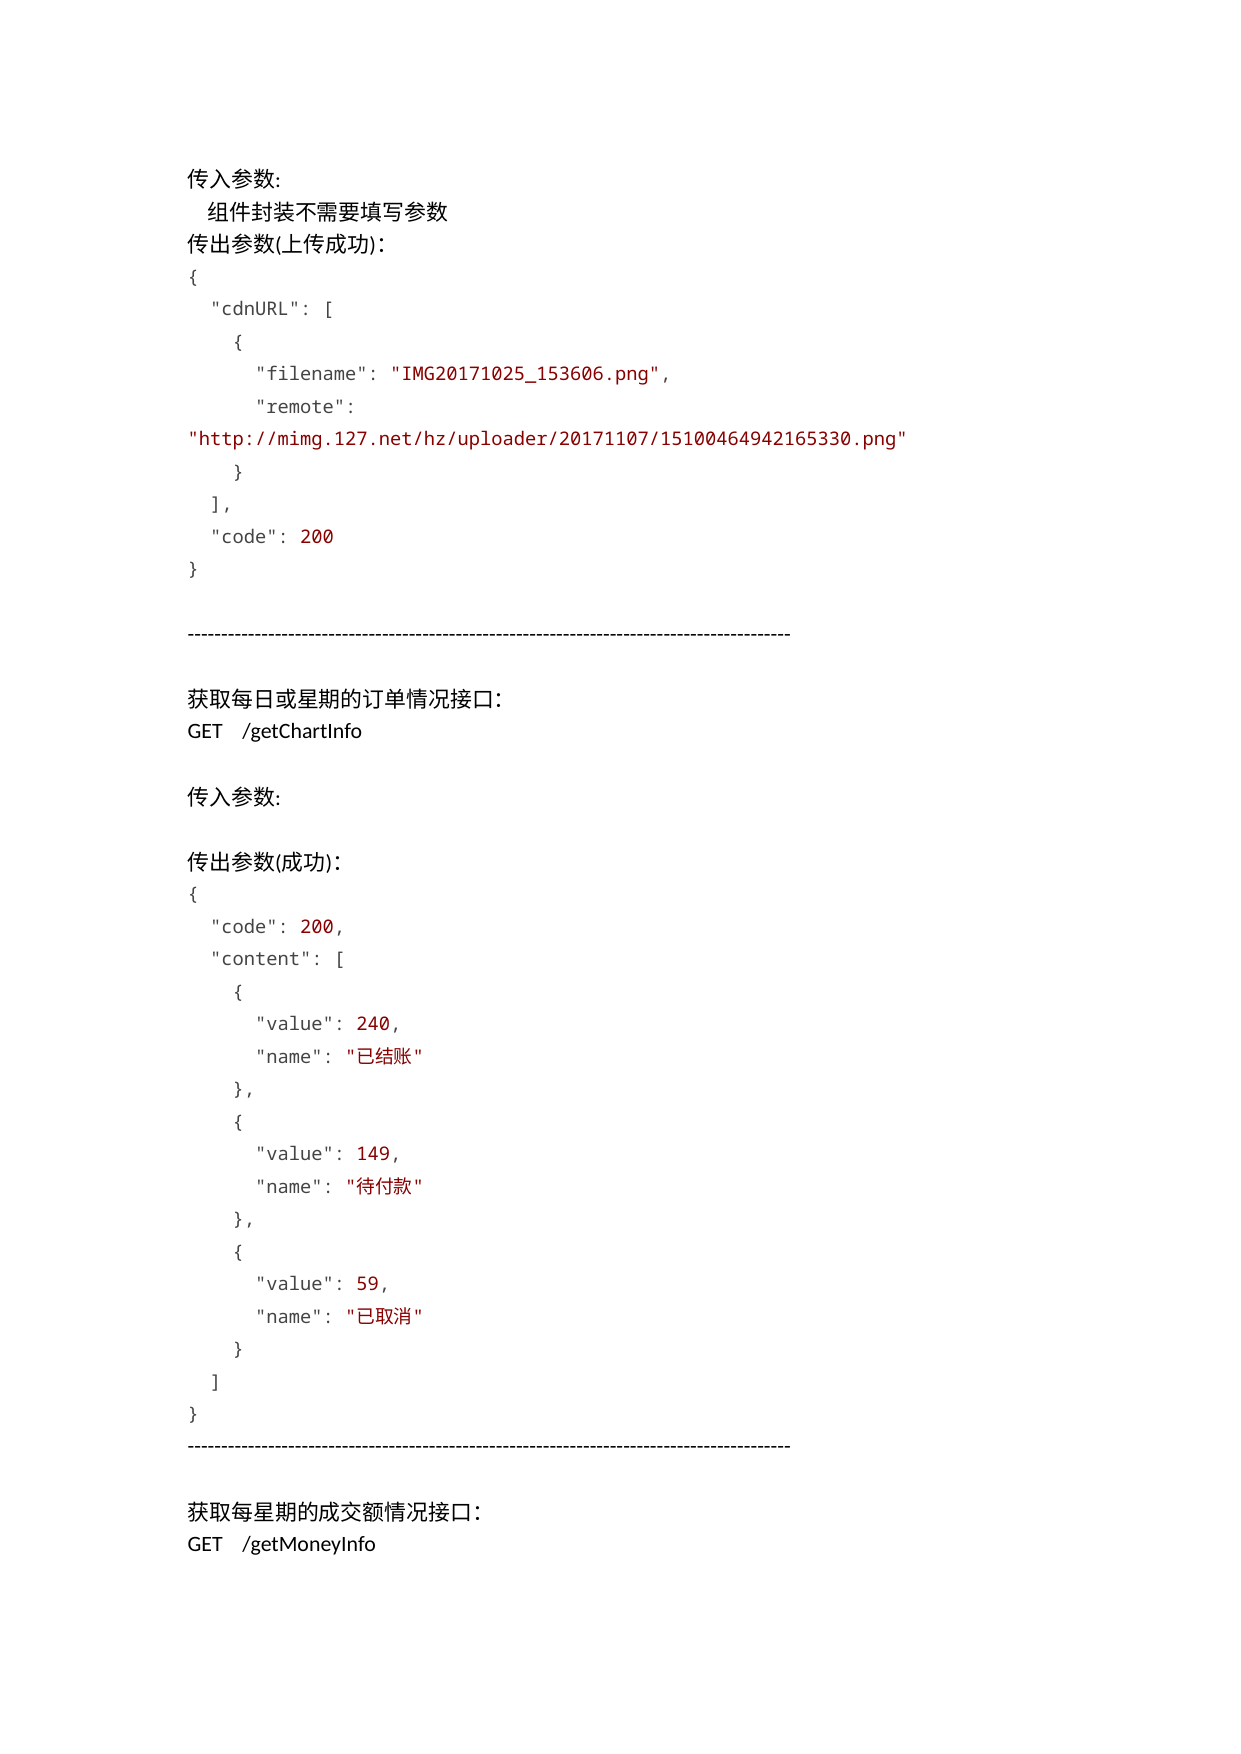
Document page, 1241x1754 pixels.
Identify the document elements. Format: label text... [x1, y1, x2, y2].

text 传出参数(上传成功)： [187, 227, 1053, 259]
text "value": 240, [187, 1007, 1053, 1039]
text } [187, 1397, 1053, 1429]
text "content": [ [187, 942, 1053, 974]
text { [187, 877, 1053, 909]
text { [187, 974, 1053, 1007]
text } [187, 552, 1053, 584]
text "value": 149, [187, 1137, 1053, 1169]
text "code": 200, [187, 909, 1053, 942]
text 传入参数: [187, 162, 1053, 194]
text "name": "已取消" [187, 1299, 1053, 1332]
text ------------------------------------------------------------------------------------------ [187, 1429, 1053, 1462]
text 组件封装不需要填写参数 [187, 194, 1053, 227]
text 传出参数(成功)： [187, 844, 1053, 877]
text { [187, 1104, 1053, 1137]
text 获取每日或星期的订单情况接口： [187, 682, 1053, 714]
text "name": "待付款" [187, 1169, 1053, 1202]
text { [187, 1234, 1053, 1267]
text { [187, 259, 1053, 292]
text GET /getMoneyInfo [187, 1527, 1053, 1559]
text "filename": "IMG20171025_153606.png", [187, 357, 1053, 389]
text "value": 59, [187, 1267, 1053, 1299]
text ------------------------------------------------------------------------------------------ [187, 617, 1053, 649]
text 传入参数: [187, 779, 1053, 812]
text ] [187, 1364, 1053, 1397]
text "cdnURL": [ [187, 292, 1053, 324]
text ], [187, 487, 1053, 519]
text }, [187, 1072, 1053, 1104]
text GET /getChartInfo [187, 714, 1053, 747]
text }, [187, 1202, 1053, 1234]
text "remote": "http://mimg.127.net/hz/uploader/20171107/15100464942165330.png" [187, 389, 1053, 454]
text "name": "已结账" [187, 1039, 1053, 1072]
text 获取每星期的成交额情况接口： [187, 1494, 1053, 1527]
text } [187, 1332, 1053, 1364]
text "code": 200 [187, 519, 1053, 552]
text { [187, 324, 1053, 357]
text } [187, 454, 1053, 487]
